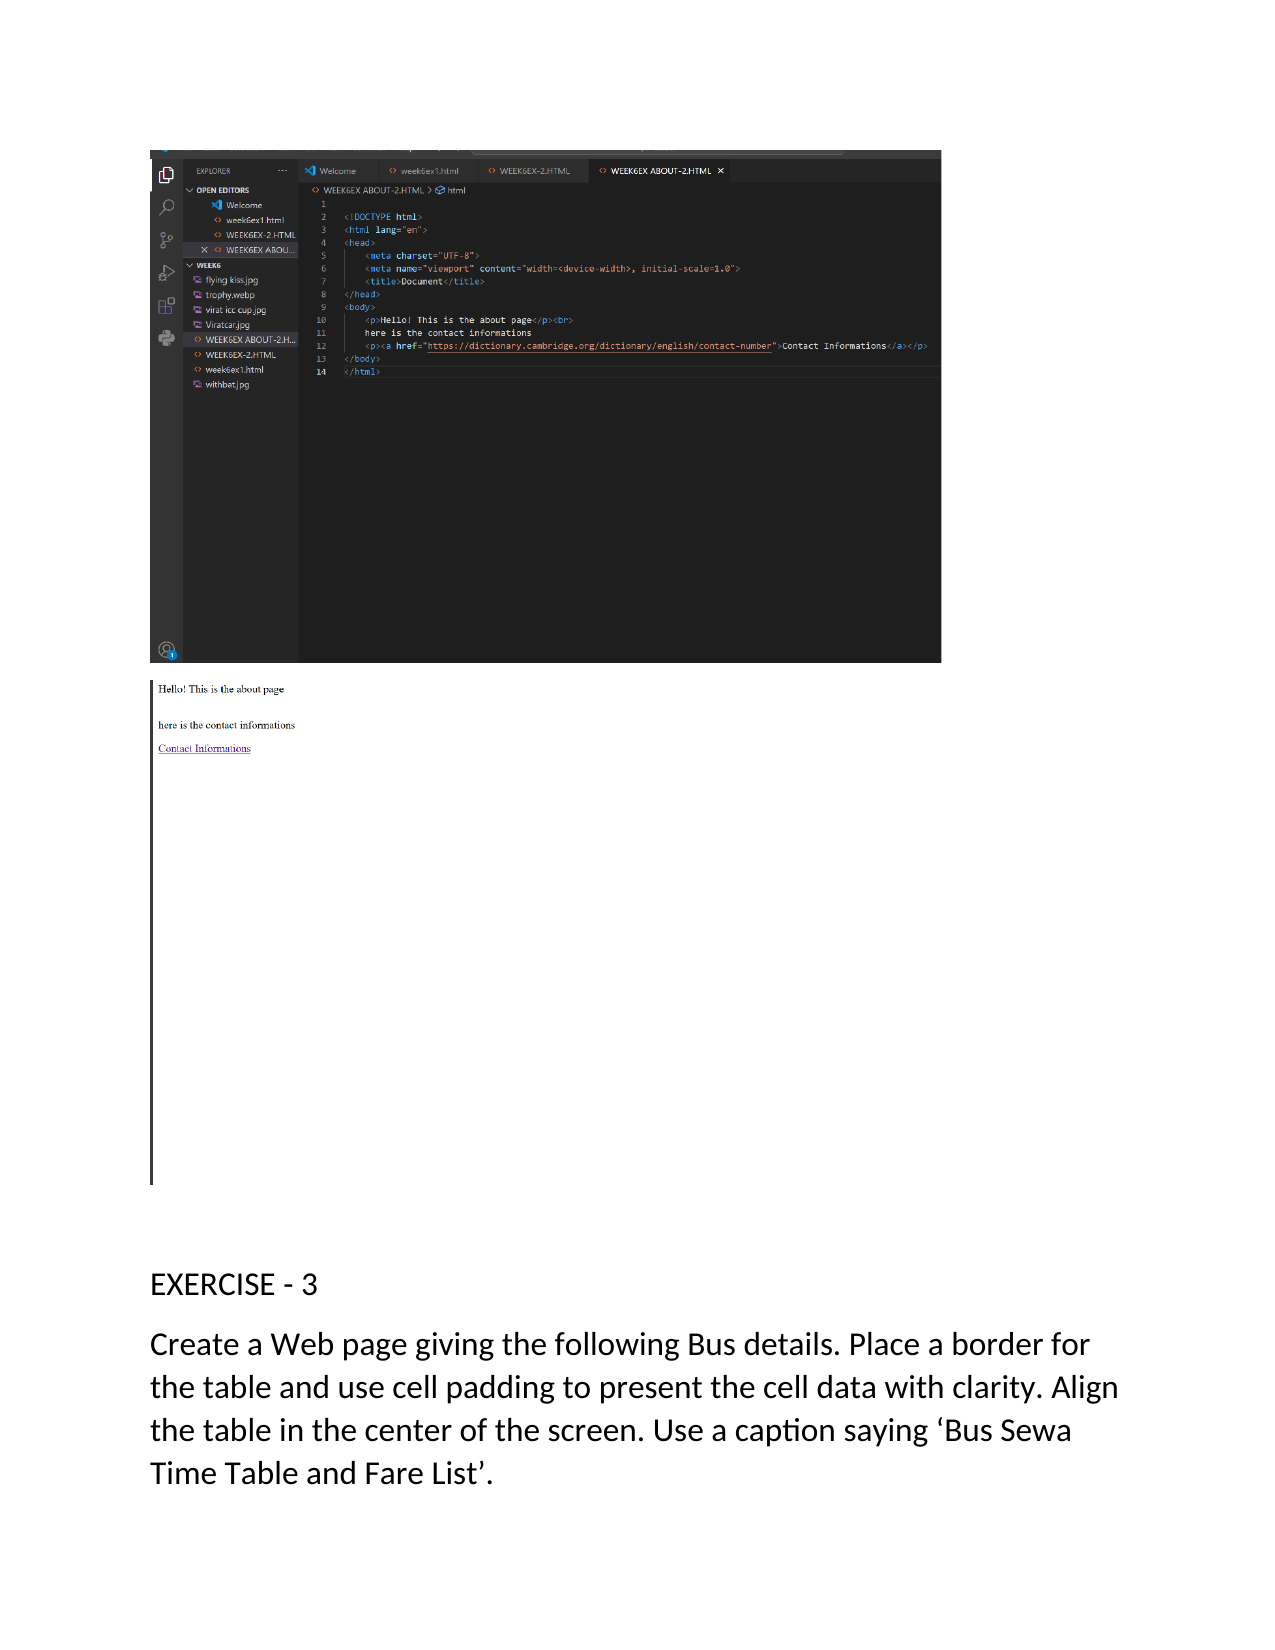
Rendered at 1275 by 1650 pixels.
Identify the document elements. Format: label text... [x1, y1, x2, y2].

picture [150, 150, 942, 663]
text EXERCISE - 3 [150, 1263, 1125, 1303]
text Create a Web page giving the following Bus details. Place a border for the table and use cell padding to present the cell data with clarity. Align the table in the center of the screen. Use a caption saying ‘Bus Sewa Time Table and Fare List’. [150, 1322, 1125, 1493]
picture [150, 680, 818, 1185]
